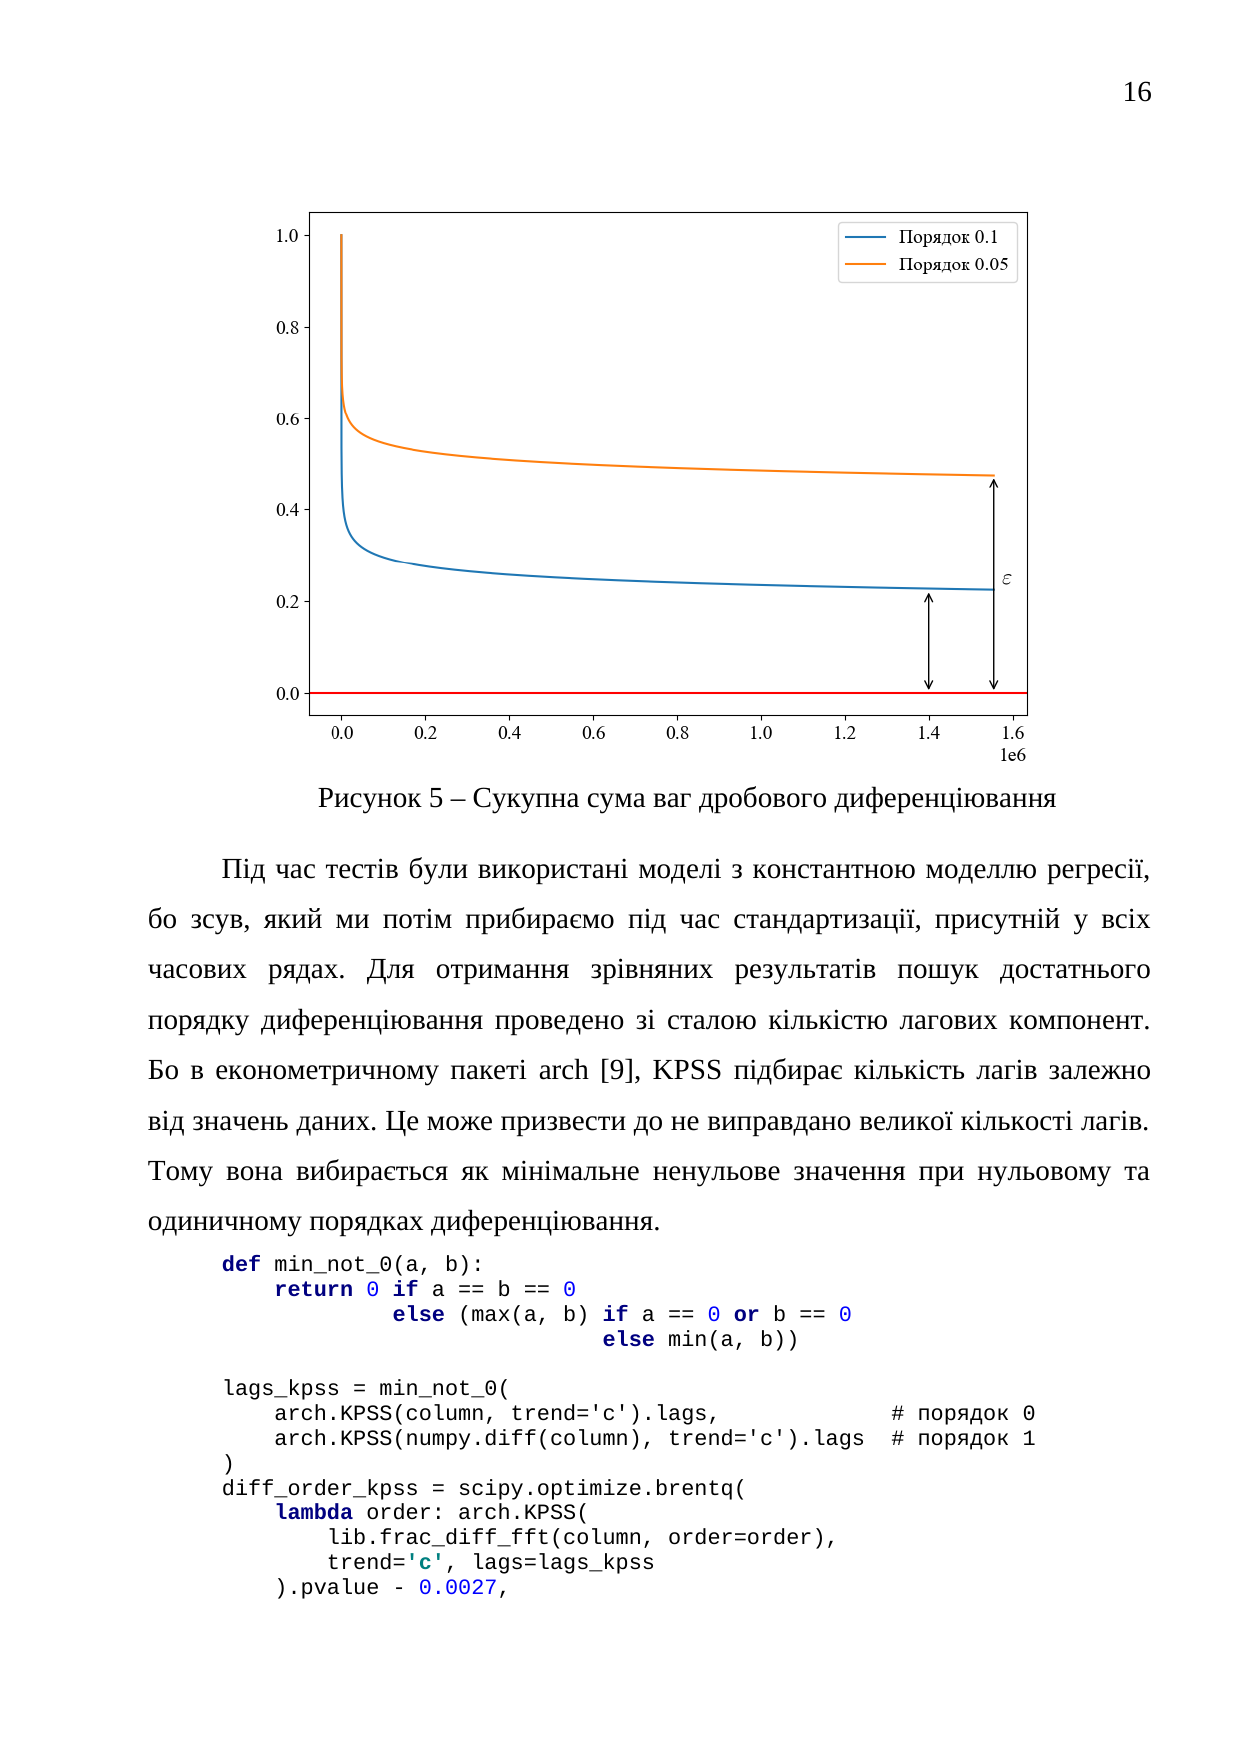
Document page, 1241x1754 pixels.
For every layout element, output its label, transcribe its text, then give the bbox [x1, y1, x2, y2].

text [222, 1477, 1152, 1601]
text arch.KPSS(numpy.diff(column), trend='c').lags # порядок 1 [222, 1427, 1152, 1452]
picture [254, 191, 1045, 764]
text ) [222, 1452, 1152, 1477]
text arch.KPSS(column, trend='c').lags, # порядок 0 [222, 1402, 1152, 1427]
text def min_not_0(a, b): return 0 if a == b == 0 else (max(a, b) if a == 0 or b == 0 else min(a, b)) lags_kpss = min_not_0( [222, 1253, 1152, 1402]
text Під час тестів були використані моделі з константною моделлю регресії, бо зсув, який ми потім прибираємо під час стандартизації, присутній у всіх часових рядах. Для отримання зрівняних результатів пошук достатнього порядку диференціювання проведено зі сталою кількістю лагових компонент. Бо в економетричному пакеті arch, KPSS підбирає кількість лагів залежно від значень даних. Це може призвести до не виправдано великої кількості лагів. Тому вона вибирається як мінімальне ненульове значення при нульовому та одиничному порядках диференціювання. [148, 851, 1152, 1237]
